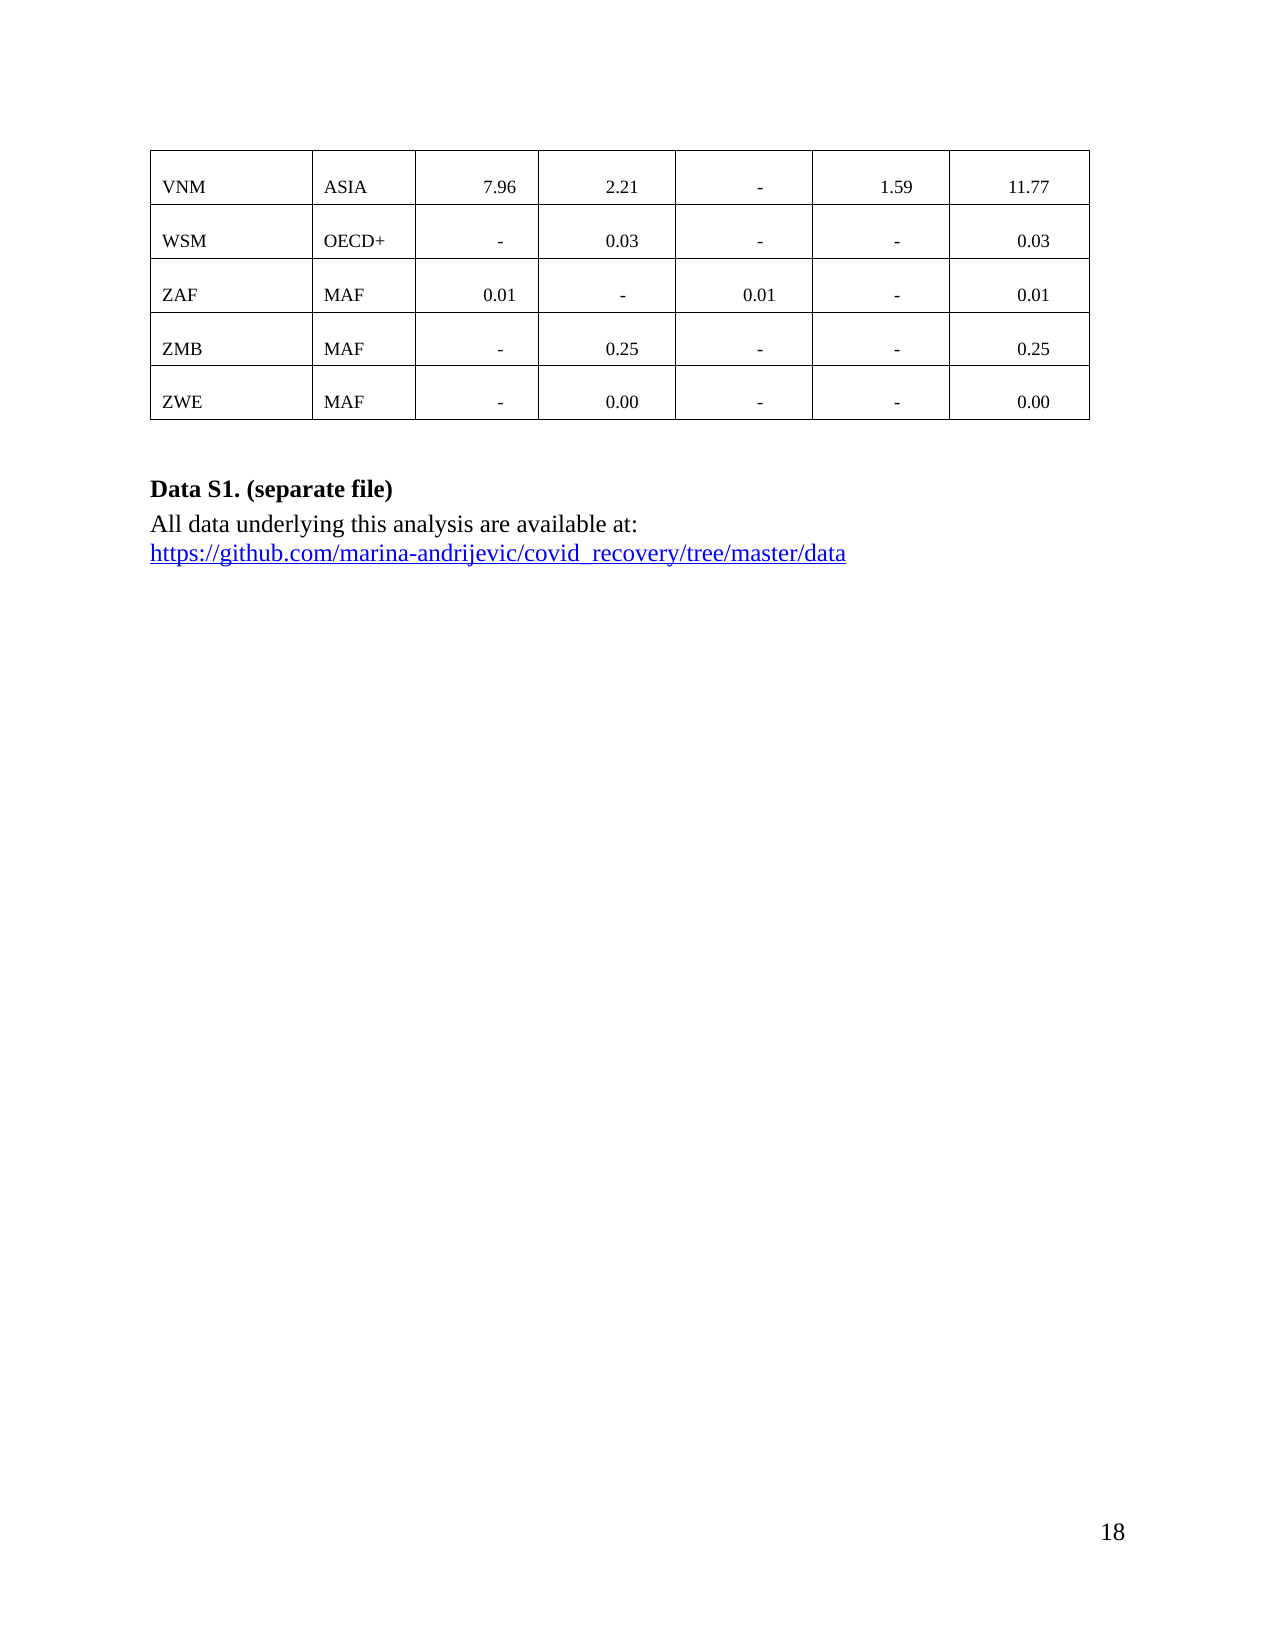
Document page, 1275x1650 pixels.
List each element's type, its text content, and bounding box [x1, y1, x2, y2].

table_cell 2.21 [539, 151, 675, 204]
text All data underlying this analysis are available at: https://github.com/marina-andrijevic/covid_recovery/tree/master/data [150, 509, 1125, 567]
table_cell 0.01 [416, 259, 538, 312]
table_cell - [416, 313, 538, 365]
table_cell 1.59 [813, 151, 949, 204]
table_cell - [416, 366, 538, 419]
table_cell ZAF [151, 259, 312, 312]
table_cell 7.96 [416, 151, 538, 204]
table_cell 0.01 [676, 259, 812, 312]
table_cell 0.00 [539, 366, 675, 419]
table_cell - [676, 313, 812, 365]
table_cell 0.25 [950, 313, 1089, 365]
table_cell 0.00 [950, 366, 1089, 419]
table_cell - [676, 205, 812, 258]
subtitle Data S1. (separate file) [150, 474, 1125, 503]
table_cell 11.77 [950, 151, 1089, 204]
table_cell - [676, 151, 812, 204]
table_cell ASIA [313, 151, 415, 204]
table_cell - [416, 205, 538, 258]
table_cell - [813, 205, 949, 258]
table_cell - [813, 259, 949, 312]
table_cell 0.03 [950, 205, 1089, 258]
table_cell WSM [151, 205, 312, 258]
table_cell - [813, 313, 949, 365]
table_cell VNM [151, 151, 312, 204]
table_cell 0.01 [950, 259, 1089, 312]
table_cell ZMB [151, 313, 312, 365]
table_cell MAF [313, 313, 415, 365]
table_cell - [676, 366, 812, 419]
table_cell - [813, 366, 949, 419]
table_cell MAF [313, 366, 415, 419]
table_cell 0.25 [539, 313, 675, 365]
table_cell ZWE [151, 366, 312, 419]
table_cell - [539, 259, 675, 312]
table_cell OECD+ [313, 205, 415, 258]
table_cell MAF [313, 259, 415, 312]
table_cell 0.03 [539, 205, 675, 258]
